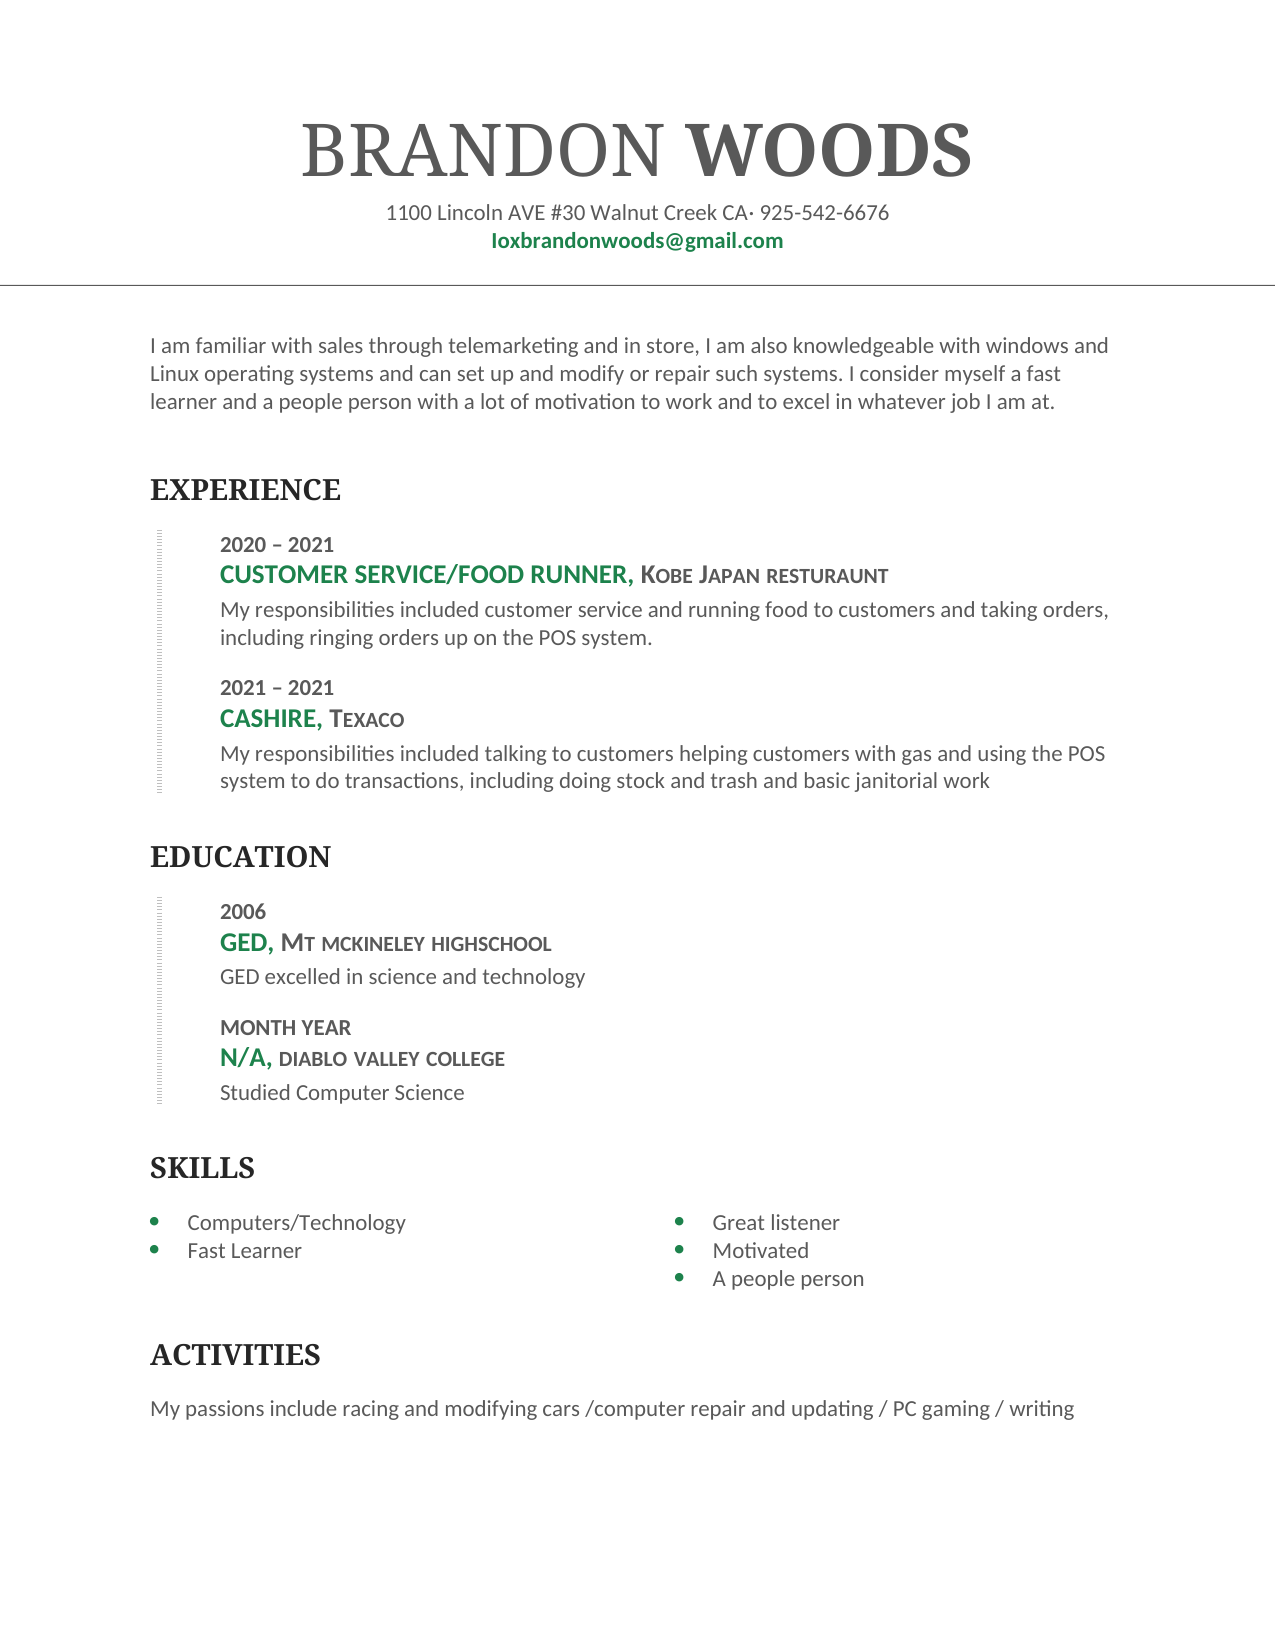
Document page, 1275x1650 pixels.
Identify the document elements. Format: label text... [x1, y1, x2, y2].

table_cell 2021 – 2021 cashire, Texaco My responsibilities included talking to customers helping customers with gas and using the POS system to do transactions, including doing stock and trash and basic janitorial work [160, 651, 1125, 795]
text My passions include racing and modifying cars /computer repair and updating / PC gaming / writing [150, 1394, 1125, 1422]
table_cell N/a, diablo valley college Studied Computer Science [160, 990, 1125, 1106]
table_header brandon woods 1100 Lincoln AVE #30 Walnut Creek CA 925-542-6676 Ioxbrandonwoods@gmail.com [150, 99, 1125, 286]
table_cell I am familiar with sales through telemarketing and in store, I am also knowledgeable with windows and Linux operating systems and can set up and modify or repair such systems. I consider myself a fast learner and a people person with a lot of motivation to work and to excel in whatever job I am at. [150, 286, 1125, 427]
table_header 2006 GED, Mt mckineley highschool GED excelled in science and technology [160, 897, 1125, 990]
table_header Computers/Technology Fast Learner [150, 1208, 637, 1292]
table_header Great listener Motivated A people person [638, 1208, 1125, 1292]
table_header 2020 – 2021 customer service/food runner, Kobe Japan resturaunt My responsibilities included customer service and running food to customers and taking orders, including ringing orders up on the POS system. [160, 530, 1125, 651]
